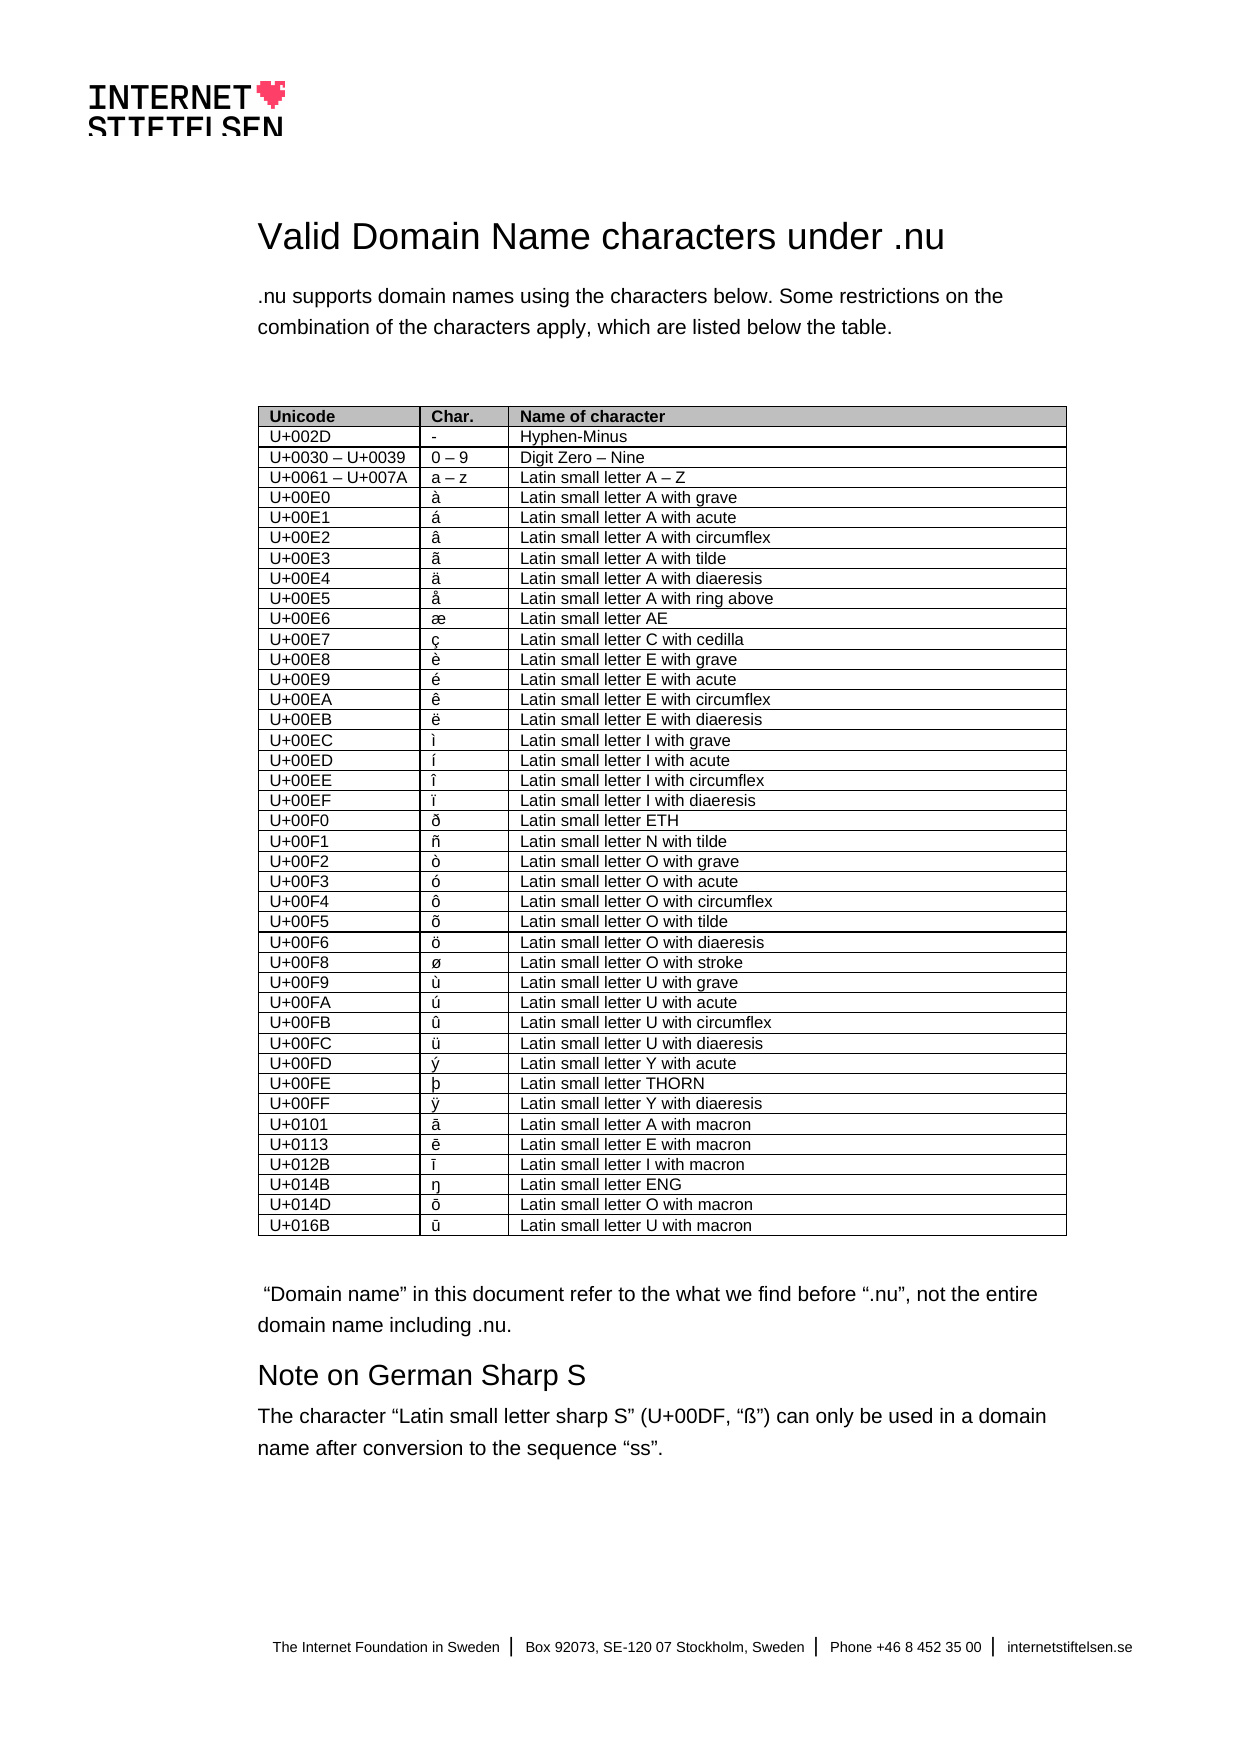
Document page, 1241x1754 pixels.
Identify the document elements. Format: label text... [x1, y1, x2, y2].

table_cell Latin small letter O with tilde [509, 912, 1066, 931]
table_header Unicode [259, 407, 419, 426]
table_cell ÿ [421, 1094, 508, 1113]
table_cell Latin small letter E with circumflex [509, 690, 1066, 709]
table_cell Latin small letter E with acute [509, 670, 1066, 689]
table_cell U+0101 [259, 1114, 419, 1133]
table_cell Latin small letter U with diaeresis [509, 1034, 1066, 1053]
table_cell U+00F4 [259, 892, 419, 911]
table_cell ó [421, 872, 508, 891]
table_cell U+00E5 [259, 589, 419, 608]
table_cell U+00F8 [259, 953, 419, 972]
table_cell þ [421, 1074, 508, 1093]
table_cell ø [421, 953, 508, 972]
table_cell Latin small letter I with diaeresis [509, 791, 1066, 810]
table_cell U+0113 [259, 1135, 419, 1154]
table_cell Digit Zero – Nine [509, 448, 1066, 467]
table_cell ì [421, 730, 508, 749]
table_cell U+00E8 [259, 650, 419, 669]
table_cell ï [421, 791, 508, 810]
table_cell ò [421, 852, 508, 871]
table_cell û [421, 1013, 508, 1032]
table_cell U+00FF [259, 1094, 419, 1113]
table_cell U+00E3 [259, 549, 419, 568]
table_cell ä [421, 569, 508, 588]
table_cell Latin small letter O with diaeresis [509, 933, 1066, 952]
table_cell ñ [421, 831, 508, 851]
table_cell U+00F3 [259, 872, 419, 891]
text .nu supports domain names using the characters below. Some restrictions on the combination of the characters apply, which are listed below the table. [257, 283, 1067, 338]
table_cell Latin small letter THORN [509, 1074, 1066, 1093]
table_cell U+016B [259, 1215, 419, 1234]
table_cell Latin small letter A with tilde [509, 549, 1066, 568]
table_cell Latin small letter I with circumflex [509, 771, 1066, 790]
table_cell à [421, 488, 508, 507]
table_cell U+00E2 [259, 528, 419, 547]
table_cell Latin small letter A with diaeresis [509, 569, 1066, 588]
table_cell Latin small letter U with circumflex [509, 1013, 1066, 1032]
table_cell U+00E1 [259, 508, 419, 527]
table_header Name of character [509, 407, 1066, 426]
table_cell Latin small letter O with grave [509, 852, 1066, 871]
table_cell U+00F5 [259, 912, 419, 931]
table_cell Latin small letter C with cedilla [509, 629, 1066, 648]
table_cell U+00EA [259, 690, 419, 709]
subtitle Note on German Sharp S [257, 1358, 1067, 1392]
table_cell î [421, 771, 508, 790]
text “Domain name” in this document refer to the what we find before “.nu”, not the entire domain name including .nu. [257, 1281, 1067, 1336]
table_cell ô [421, 892, 508, 911]
table_cell U+00E0 [259, 488, 419, 507]
table_header Char. [421, 407, 508, 426]
table_cell ë [421, 710, 508, 729]
table_cell ç [421, 629, 508, 648]
table_cell 0 – 9 [421, 448, 508, 467]
table_cell U+00F9 [259, 973, 419, 992]
table_cell è [421, 650, 508, 669]
table_cell Latin small letter O with circumflex [509, 892, 1066, 911]
table_cell U+00EC [259, 730, 419, 749]
table_cell Latin small letter N with tilde [509, 831, 1066, 851]
table_cell U+00F1 [259, 831, 419, 851]
table_cell Latin small letter Y with acute [509, 1054, 1066, 1073]
picture [88, 81, 285, 136]
table_cell Latin small letter U with acute [509, 993, 1066, 1012]
table_cell - [421, 427, 508, 446]
table_cell Latin small letter O with macron [509, 1195, 1066, 1214]
table_cell U+002D [259, 427, 419, 446]
table_cell ð [421, 811, 508, 830]
table_cell U+00FB [259, 1013, 419, 1032]
table_cell ō [421, 1195, 508, 1214]
table_cell Latin small letter AE [509, 609, 1066, 628]
table_cell å [421, 589, 508, 608]
table_cell U+00E9 [259, 670, 419, 689]
table_cell ú [421, 993, 508, 1012]
table_cell U+00FD [259, 1054, 419, 1073]
table_cell Latin small letter O with acute [509, 872, 1066, 891]
table_cell é [421, 670, 508, 689]
table_cell ē [421, 1135, 508, 1154]
table_cell U+00E7 [259, 629, 419, 648]
table_cell ū [421, 1215, 508, 1234]
table_cell ā [421, 1114, 508, 1133]
table_cell á [421, 508, 508, 527]
table_cell Latin small letter O with stroke [509, 953, 1066, 972]
table_cell Hyphen-Minus [509, 427, 1066, 446]
table_cell Latin small letter E with macron [509, 1135, 1066, 1154]
table_cell U+00FA [259, 993, 419, 1012]
table_cell Latin small letter A with circumflex [509, 528, 1066, 547]
table_cell õ [421, 912, 508, 931]
table_cell â [421, 528, 508, 547]
table_cell ù [421, 973, 508, 992]
subtitle Valid Domain Name characters under .nu [257, 213, 1067, 258]
table_cell Latin small letter U with grave [509, 973, 1066, 992]
table_cell ê [421, 690, 508, 709]
table_cell ŋ [421, 1175, 508, 1194]
table_cell Latin small letter E with diaeresis [509, 710, 1066, 729]
table_cell ü [421, 1034, 508, 1053]
table_cell U+012B [259, 1155, 419, 1174]
table_cell ī [421, 1155, 508, 1174]
table_cell U+014D [259, 1195, 419, 1214]
table_cell Latin small letter I with macron [509, 1155, 1066, 1174]
table_cell U+014B [259, 1175, 419, 1194]
table_cell Latin small letter I with grave [509, 730, 1066, 749]
table_cell U+00FE [259, 1074, 419, 1093]
table_cell Latin small letter A with ring above [509, 589, 1066, 608]
table_cell Latin small letter ENG [509, 1175, 1066, 1194]
table_cell U+00F0 [259, 811, 419, 830]
table_cell U+00F2 [259, 852, 419, 871]
table_cell U+00E6 [259, 609, 419, 628]
table_cell Latin small letter Y with diaeresis [509, 1094, 1066, 1113]
table_cell Latin small letter A with grave [509, 488, 1066, 507]
table_cell ý [421, 1054, 508, 1073]
text The character “Latin small letter sharp S” (U+00DF, “ß”) can only be used in a domain name after conversion to the sequence “ss”. [257, 1404, 1067, 1459]
table_cell Latin small letter A with acute [509, 508, 1066, 527]
table_cell Latin small letter A with macron [509, 1114, 1066, 1133]
table_cell U+0030 – U+0039 [259, 448, 419, 467]
table_cell U+00E4 [259, 569, 419, 588]
table_cell ö [421, 933, 508, 952]
table_cell U+00FC [259, 1034, 419, 1053]
table_cell U+00EB [259, 710, 419, 729]
table_cell Latin small letter A – Z [509, 468, 1066, 487]
table_cell U+0061 – U+007A [259, 468, 419, 487]
table_cell Latin small letter E with grave [509, 650, 1066, 669]
table_cell U+00F6 [259, 933, 419, 952]
table_cell Latin small letter I with acute [509, 751, 1066, 770]
table_cell í [421, 751, 508, 770]
table_cell Latin small letter ETH [509, 811, 1066, 830]
table_cell U+00EE [259, 771, 419, 790]
table_cell Latin small letter U with macron [509, 1215, 1066, 1234]
table_cell a – z [421, 468, 508, 487]
table_cell ã [421, 549, 508, 568]
table_cell æ [421, 609, 508, 628]
table_cell U+00ED [259, 751, 419, 770]
table_cell U+00EF [259, 791, 419, 810]
